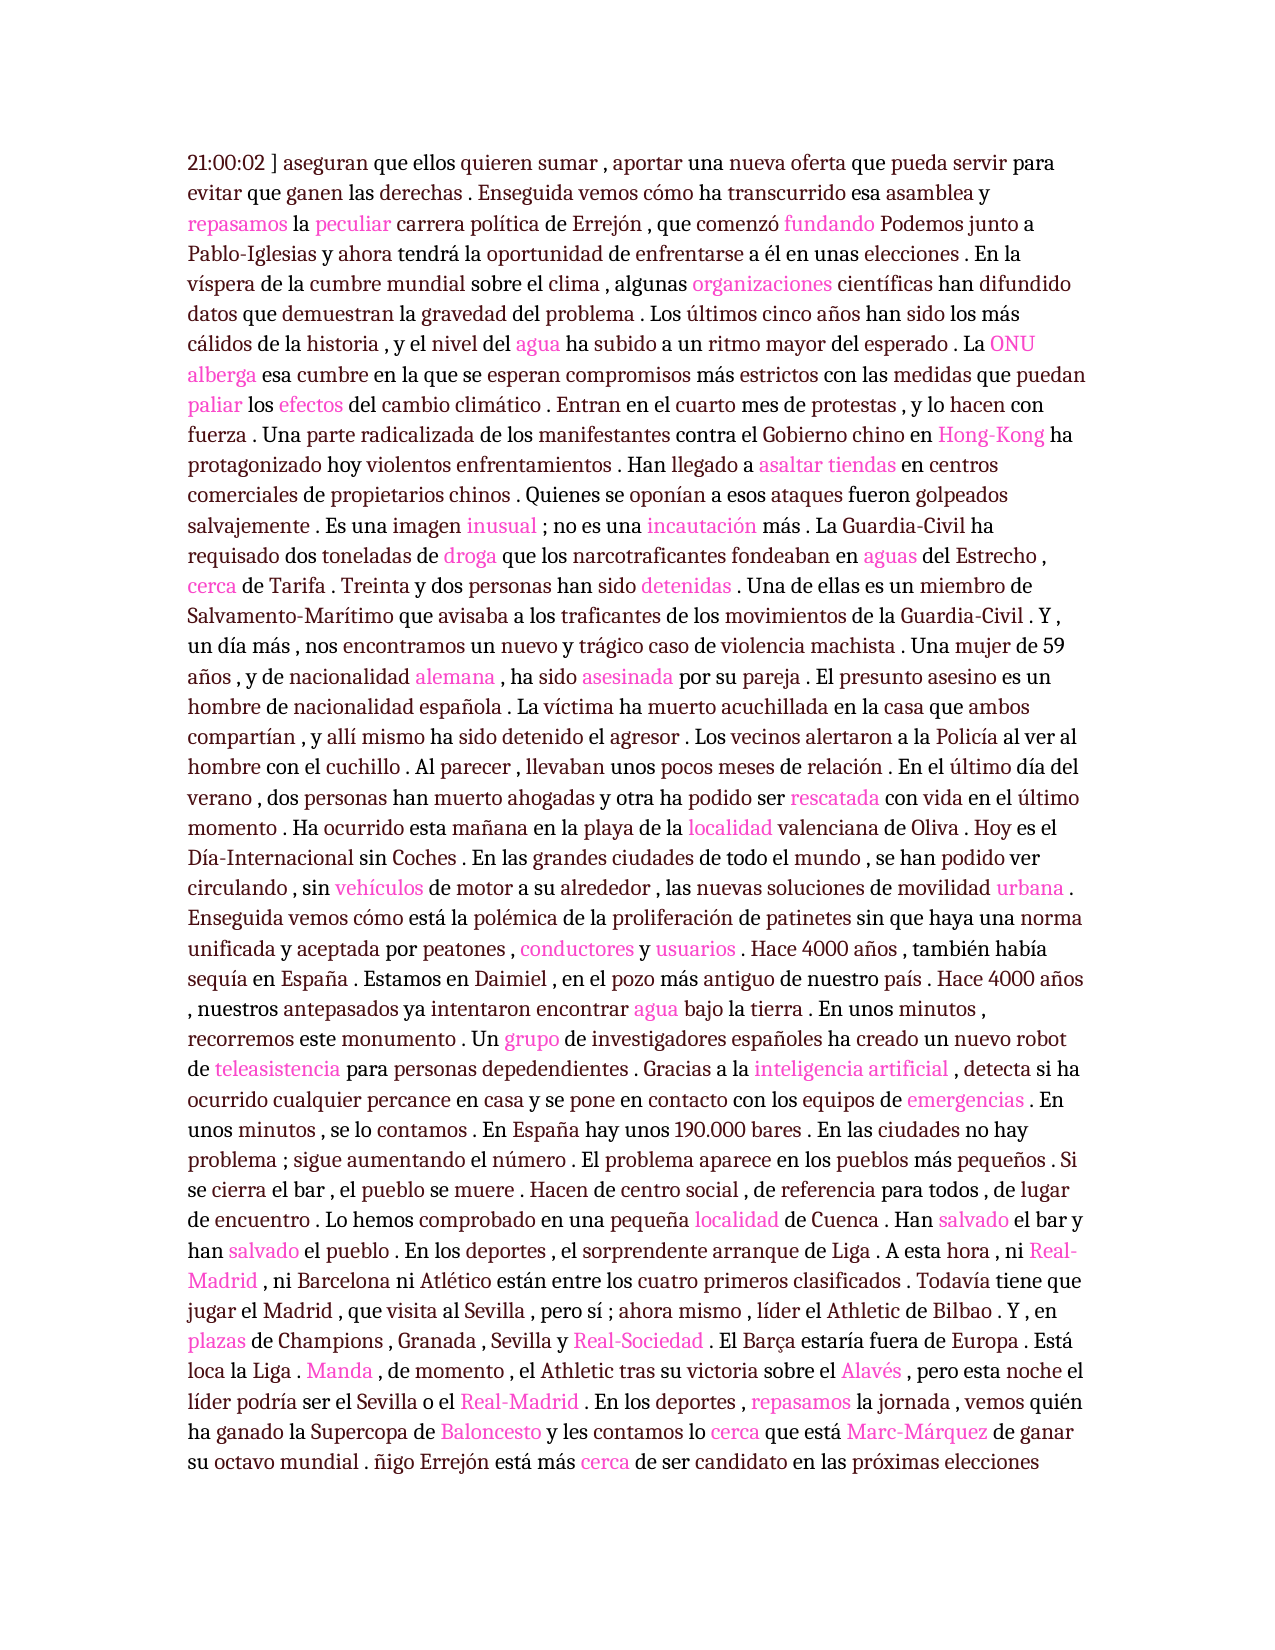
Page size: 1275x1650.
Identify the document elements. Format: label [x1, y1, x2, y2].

text [187, 150, 1087, 1475]
